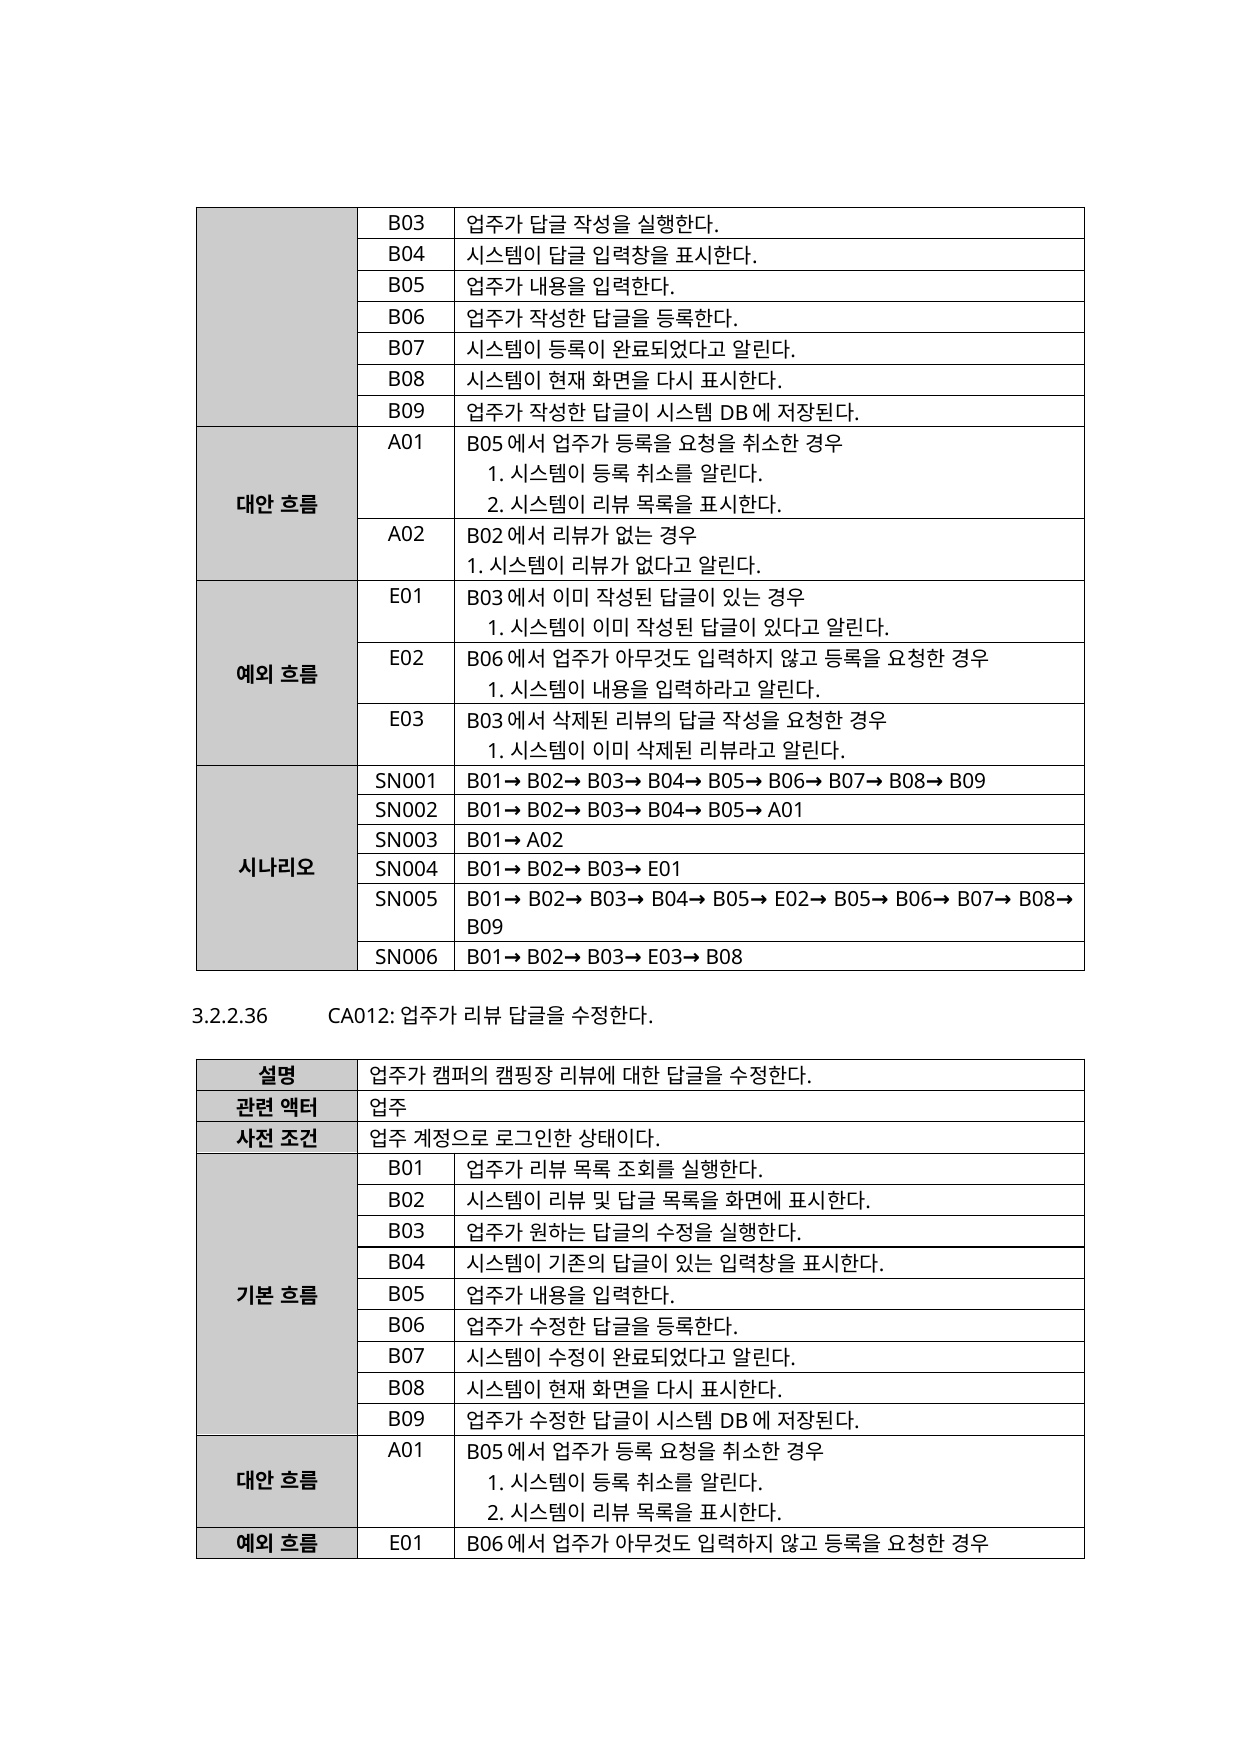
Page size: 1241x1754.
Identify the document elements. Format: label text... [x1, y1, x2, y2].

table_cell B06에서 업주가 아무것도 입력하지 않고 등록을 요청한 경우 1. 시스템이 내용을 입력하라고 알린다. [455, 643, 1084, 703]
table_cell A01 [358, 427, 454, 518]
table_cell B04 [358, 239, 454, 269]
table_cell A01 [358, 1436, 454, 1527]
table_cell B05에서 업주가 등록을 요청을 취소한 경우 1. 시스템이 등록 취소를 알린다. 2. 시스템이 리뷰 목록을 표시한다. [455, 427, 1084, 518]
table_cell B03에서 이미 작성된 답글이 있는 경우 1. 시스템이 이미 작성된 답글이 있다고 알린다. [455, 581, 1084, 642]
table_cell 업주가 답글 작성을 실행한다. [455, 208, 1084, 238]
table_cell 업주가 내용을 입력한다. [455, 1279, 1084, 1309]
table_cell 기본 흐름 [197, 1154, 357, 1434]
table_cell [455, 1528, 1084, 1558]
table_cell 업주가 내용을 입력한다. [455, 271, 1084, 301]
table_cell 업주 [358, 1091, 1084, 1121]
table_cell B01 [358, 1154, 454, 1184]
table_cell B06 [358, 1310, 454, 1341]
table_cell 예외 흐름 [197, 1528, 357, 1558]
table_cell 예외 흐름 [197, 581, 357, 765]
table_cell 시스템이 리뷰 및 답글 목록을 화면에 표시한다. [455, 1185, 1084, 1215]
table_cell 시나리오 [197, 766, 357, 970]
table_cell 업주가 수정한 답글이 시스템 DB에 저장된다. [455, 1404, 1084, 1434]
table_cell B01→ A02 [455, 825, 1084, 853]
table_cell B02 [358, 1185, 454, 1215]
table_cell B05에서 업주가 등록 요청을 취소한 경우 1. 시스템이 등록 취소를 알린다. 2. 시스템이 리뷰 목록을 표시한다. [455, 1436, 1084, 1527]
table_cell B02에서 리뷰가 없는 경우 1. 시스템이 리뷰가 없다고 알린다. [455, 519, 1084, 580]
table_cell 업주가 리뷰 목록 조회를 실행한다. [455, 1154, 1084, 1184]
table_cell 업주가 작성한 답글을 등록한다. [455, 302, 1084, 332]
table_cell SN003 [358, 825, 454, 853]
table_cell 시스템이 답글 입력창을 표시한다. [455, 239, 1084, 269]
table_cell SN006 [358, 942, 454, 970]
table_cell B09 [358, 1404, 454, 1434]
table_cell B03에서 삭제된 리뷰의 답글 작성을 요청한 경우 1. 시스템이 이미 삭제된 리뷰라고 알린다. [455, 704, 1084, 765]
table_cell B07 [358, 333, 454, 363]
table_cell 대안 흐름 [197, 1436, 357, 1527]
table_header 업주가 캠퍼의 캠핑장 리뷰에 대한 답글을 수정한다. [358, 1060, 1084, 1090]
table_cell B05 [358, 271, 454, 301]
table_cell SN002 [358, 795, 454, 824]
table_cell B03 [358, 1216, 454, 1246]
table_cell 시스템이 기존의 답글이 있는 입력창을 표시한다. [455, 1248, 1084, 1278]
table_cell 대안 흐름 [197, 427, 357, 580]
table_cell A02 [358, 519, 454, 580]
table_cell B01→ B02→ B03→ E01 [455, 854, 1084, 883]
table_cell B08 [358, 1373, 454, 1403]
table_cell 시스템이 등록이 완료되었다고 알린다. [455, 333, 1084, 363]
table_cell E01 [358, 1528, 454, 1558]
table_cell SN004 [358, 854, 454, 883]
table_cell B04 [358, 1248, 454, 1278]
table_cell E02 [358, 643, 454, 703]
table_cell B01→ B02→ B03→ E03→ B08 [455, 942, 1084, 970]
table_cell SN005 [358, 884, 454, 941]
subtitle CA012: 업주가 리뷰 답글을 수정한다. [192, 1000, 1063, 1030]
table_cell B08 [358, 365, 454, 395]
table_cell 시스템이 현재 화면을 다시 표시한다. [455, 1373, 1084, 1403]
table_header 설명 [197, 1060, 357, 1090]
table_cell 시스템이 수정이 완료되었다고 알린다. [455, 1342, 1084, 1372]
table_cell B07 [358, 1342, 454, 1372]
table_cell B01→ B02→ B03→ B04→ B05→ B06→ B07→ B08→ B09 [455, 766, 1084, 794]
table_cell B01→ B02→ B03→ B04→ B05→ A01 [455, 795, 1084, 824]
table_cell 관련 액터 [197, 1091, 357, 1121]
table_cell 업주 계정으로 로그인한 상태이다. [358, 1122, 1084, 1152]
table_cell B01→ B02→ B03→ B04→ B05→ E02→ B05→ B06→ B07→ B08→ B09 [455, 884, 1084, 941]
table_cell E03 [358, 704, 454, 765]
table_cell 업주가 작성한 답글이 시스템 DB에 저장된다. [455, 396, 1084, 426]
table_cell 업주가 원하는 답글의 수정을 실행한다. [455, 1216, 1084, 1246]
table_cell 시스템이 현재 화면을 다시 표시한다. [455, 365, 1084, 395]
table_cell 사전 조건 [197, 1122, 357, 1152]
table_cell B06 [358, 302, 454, 332]
table_cell 업주가 수정한 답글을 등록한다. [455, 1310, 1084, 1341]
table_cell SN001 [358, 766, 454, 794]
table_cell B09 [358, 396, 454, 426]
table_cell E01 [358, 581, 454, 642]
table_cell B03 [358, 208, 454, 238]
table_cell B05 [358, 1279, 454, 1309]
